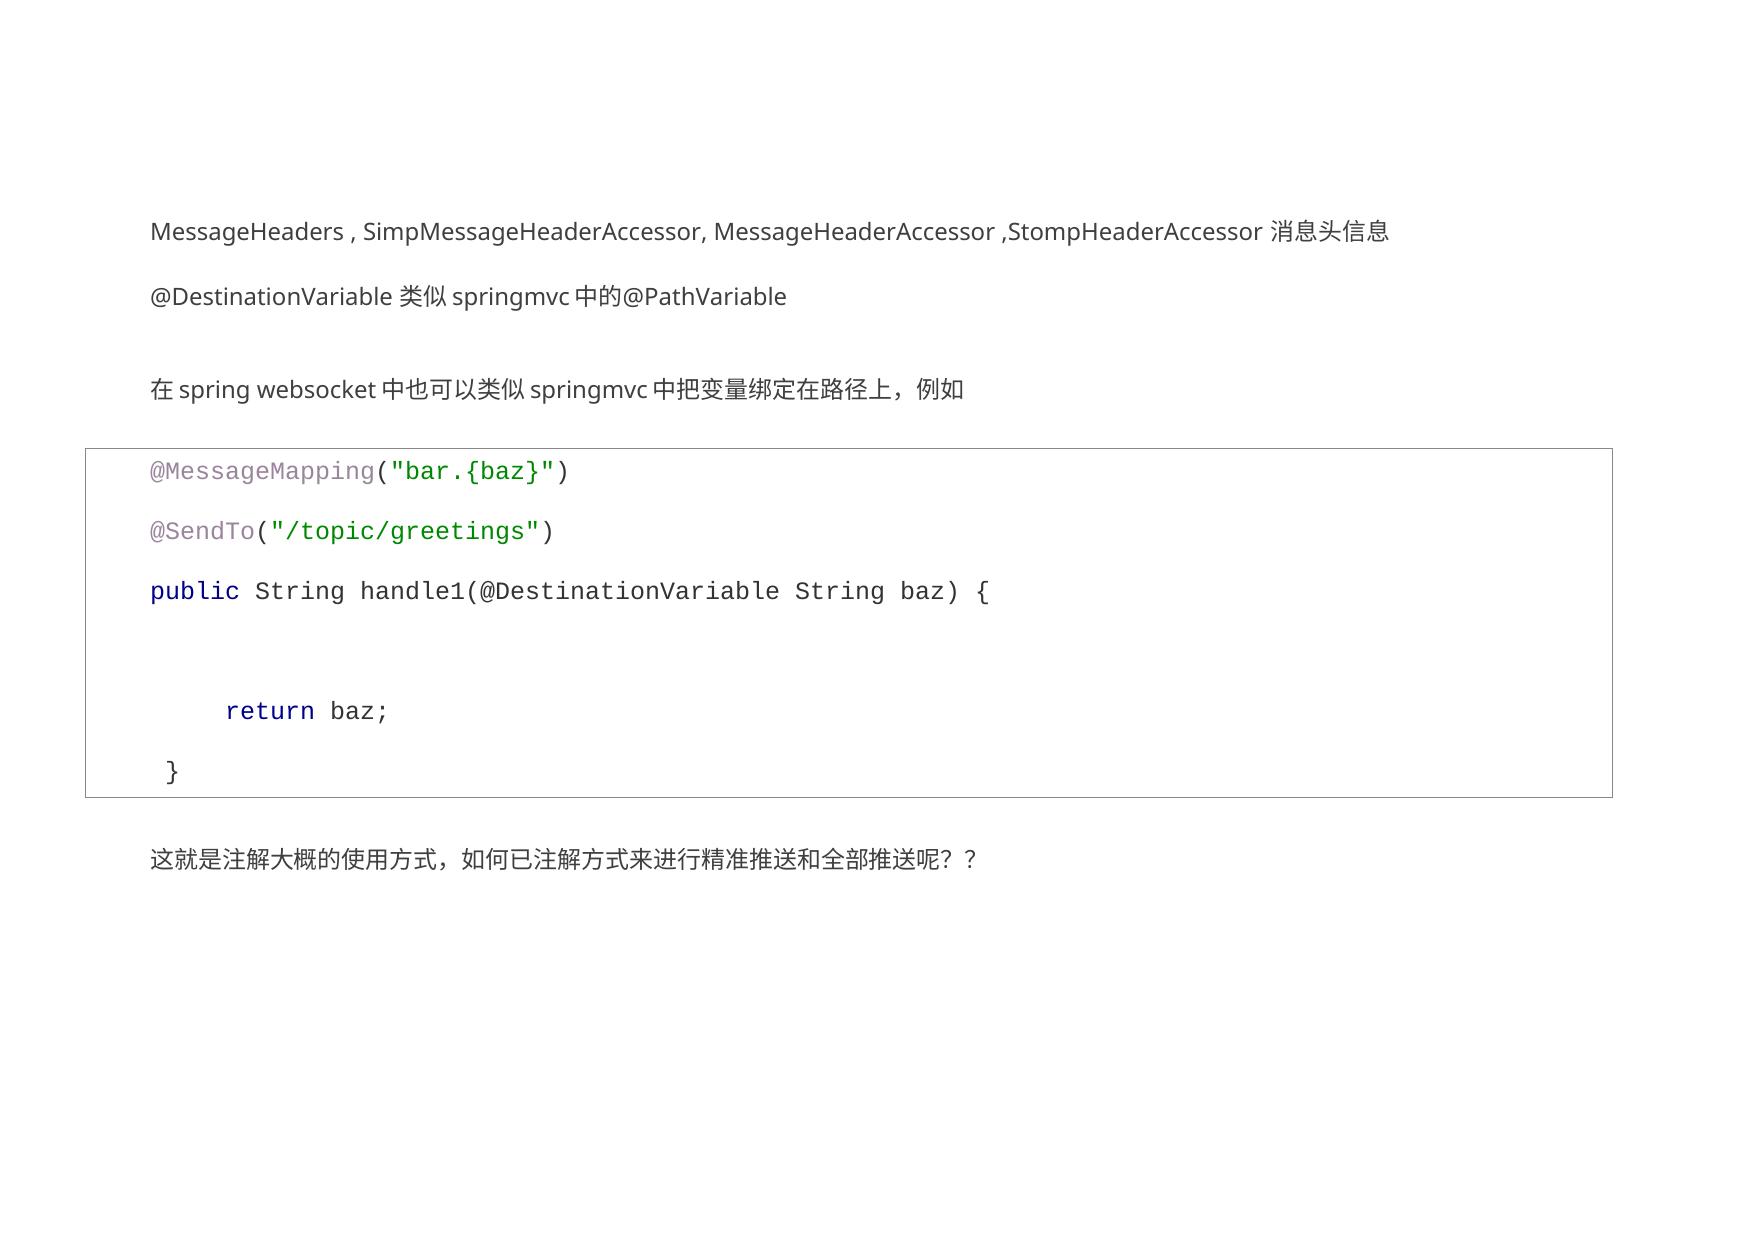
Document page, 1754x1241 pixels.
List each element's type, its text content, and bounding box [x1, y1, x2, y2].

text public String handle1(@DestinationVariable String baz) { [86, 568, 1612, 609]
text 在spring websocket中也可以类似springmvc中把变量绑定在路径上，例如 [150, 355, 1604, 420]
text return baz; [86, 688, 1612, 729]
text } [86, 748, 1612, 797]
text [150, 198, 1604, 328]
text 这就是注解大概的使用方式，如何已注解方式来进行精准推送和全部推送呢？？ [150, 825, 1604, 890]
text @MessageMapping("bar.{baz}") [86, 449, 1612, 489]
text @SendTo("/topic/greetings") [86, 508, 1612, 549]
